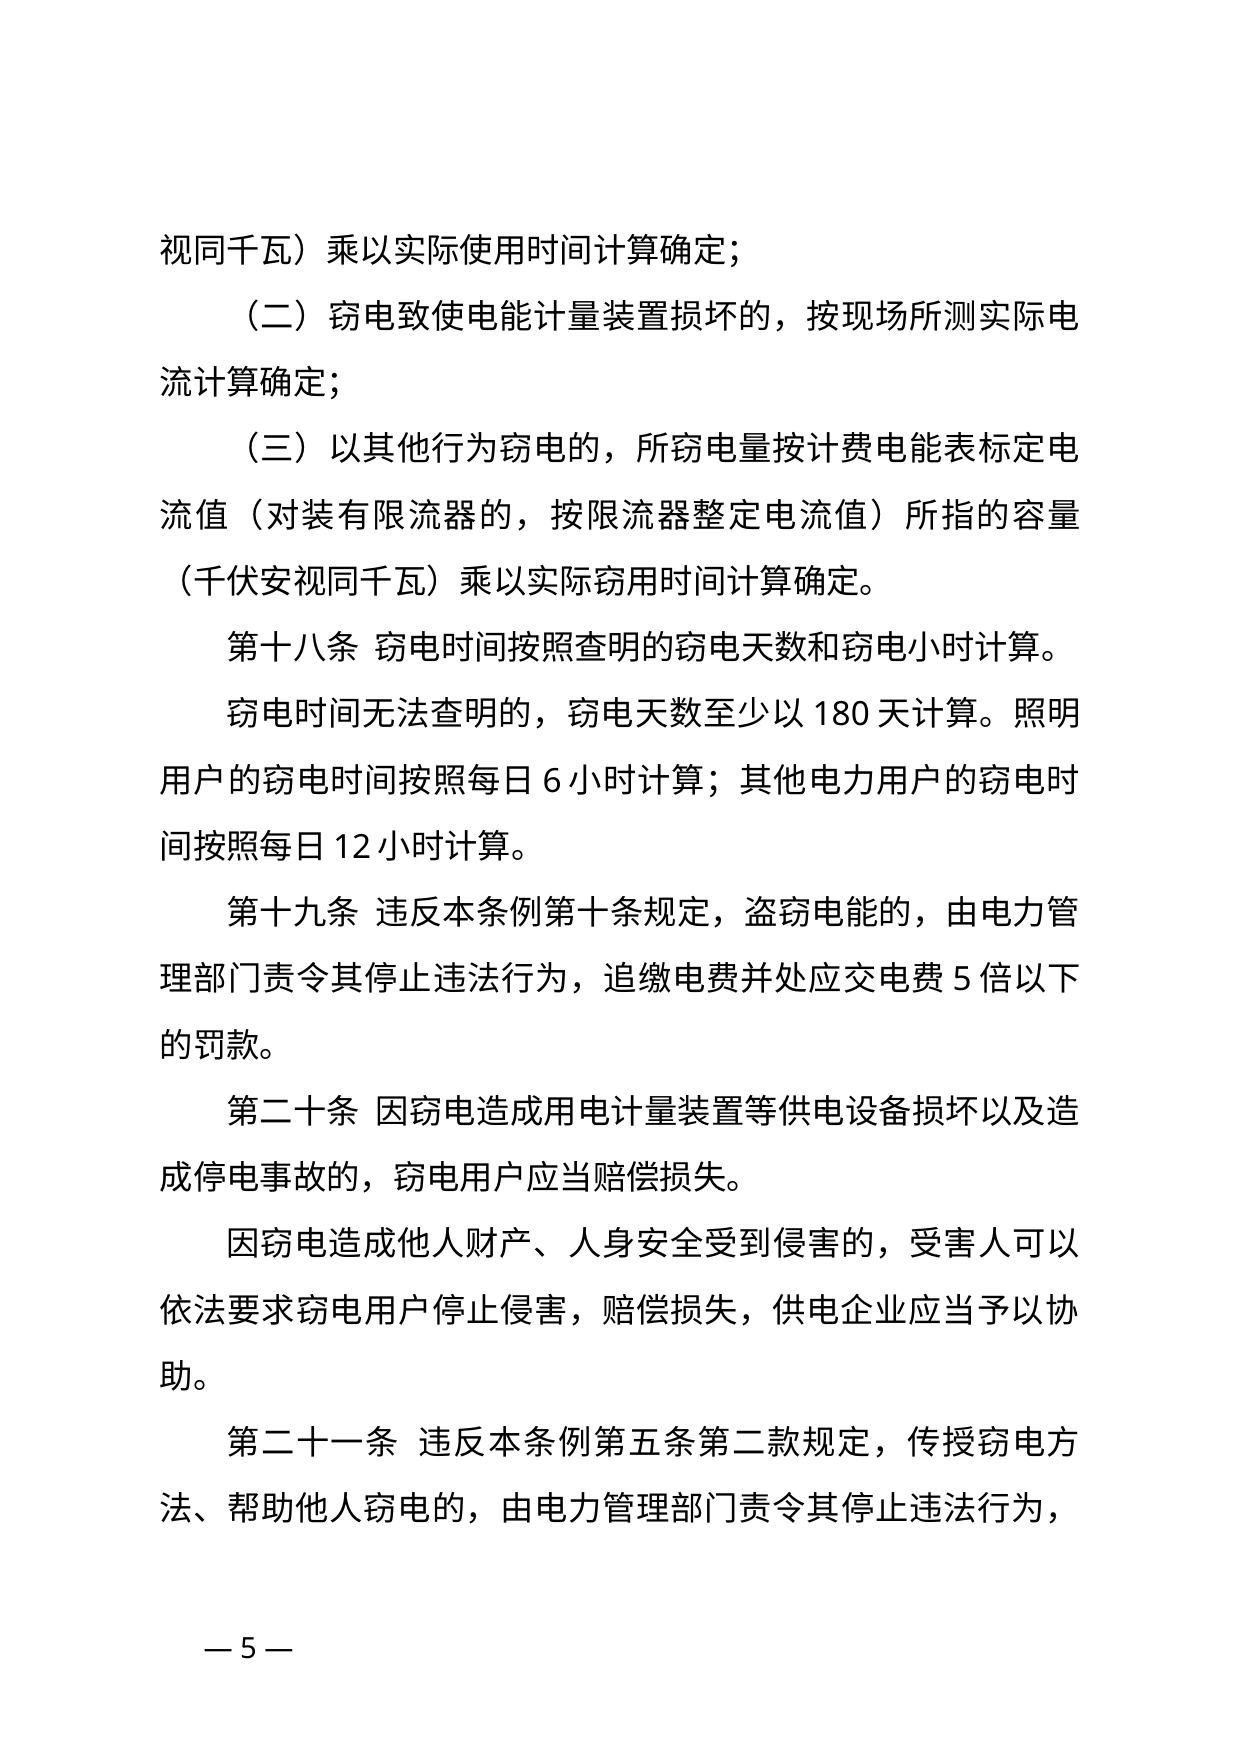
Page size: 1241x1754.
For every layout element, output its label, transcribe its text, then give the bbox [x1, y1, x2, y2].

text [159, 1407, 1081, 1539]
text （三）以其他行为窃电的，所窃电量按计费电能表标定电流值（对装有限流器的，按限流器整定电流值）所指的容量（千伏安视同千瓦）乘以实际窃用时间计算确定。 [159, 413, 1081, 612]
text 第二十条 因窃电造成用电计量装置等供电设备损坏以及造成停电事故的，窃电用户应当赔偿损失。 [159, 1076, 1081, 1208]
text 第十九条 违反本条例第十条规定，盗窃电能的，由电力管理部门责令其停止违法行为，追缴电费并处应交电费5倍以下的罚款。 [159, 877, 1081, 1076]
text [159, 214, 1081, 281]
text 窃电时间无法查明的，窃电天数至少以180天计算。照明用户的窃电时间按照每日6小时计算；其他电力用户的窃电时间按照每日12小时计算。 [159, 678, 1081, 877]
text （二）窃电致使电能计量装置损坏的，按现场所测实际电流计算确定； [159, 281, 1081, 413]
text 因窃电造成他人财产、人身安全受到侵害的，受害人可以依法要求窃电用户停止侵害，赔偿损失，供电企业应当予以协助。 [159, 1208, 1081, 1407]
text 第十八条 窃电时间按照查明的窃电天数和窃电小时计算。 [159, 612, 1081, 678]
